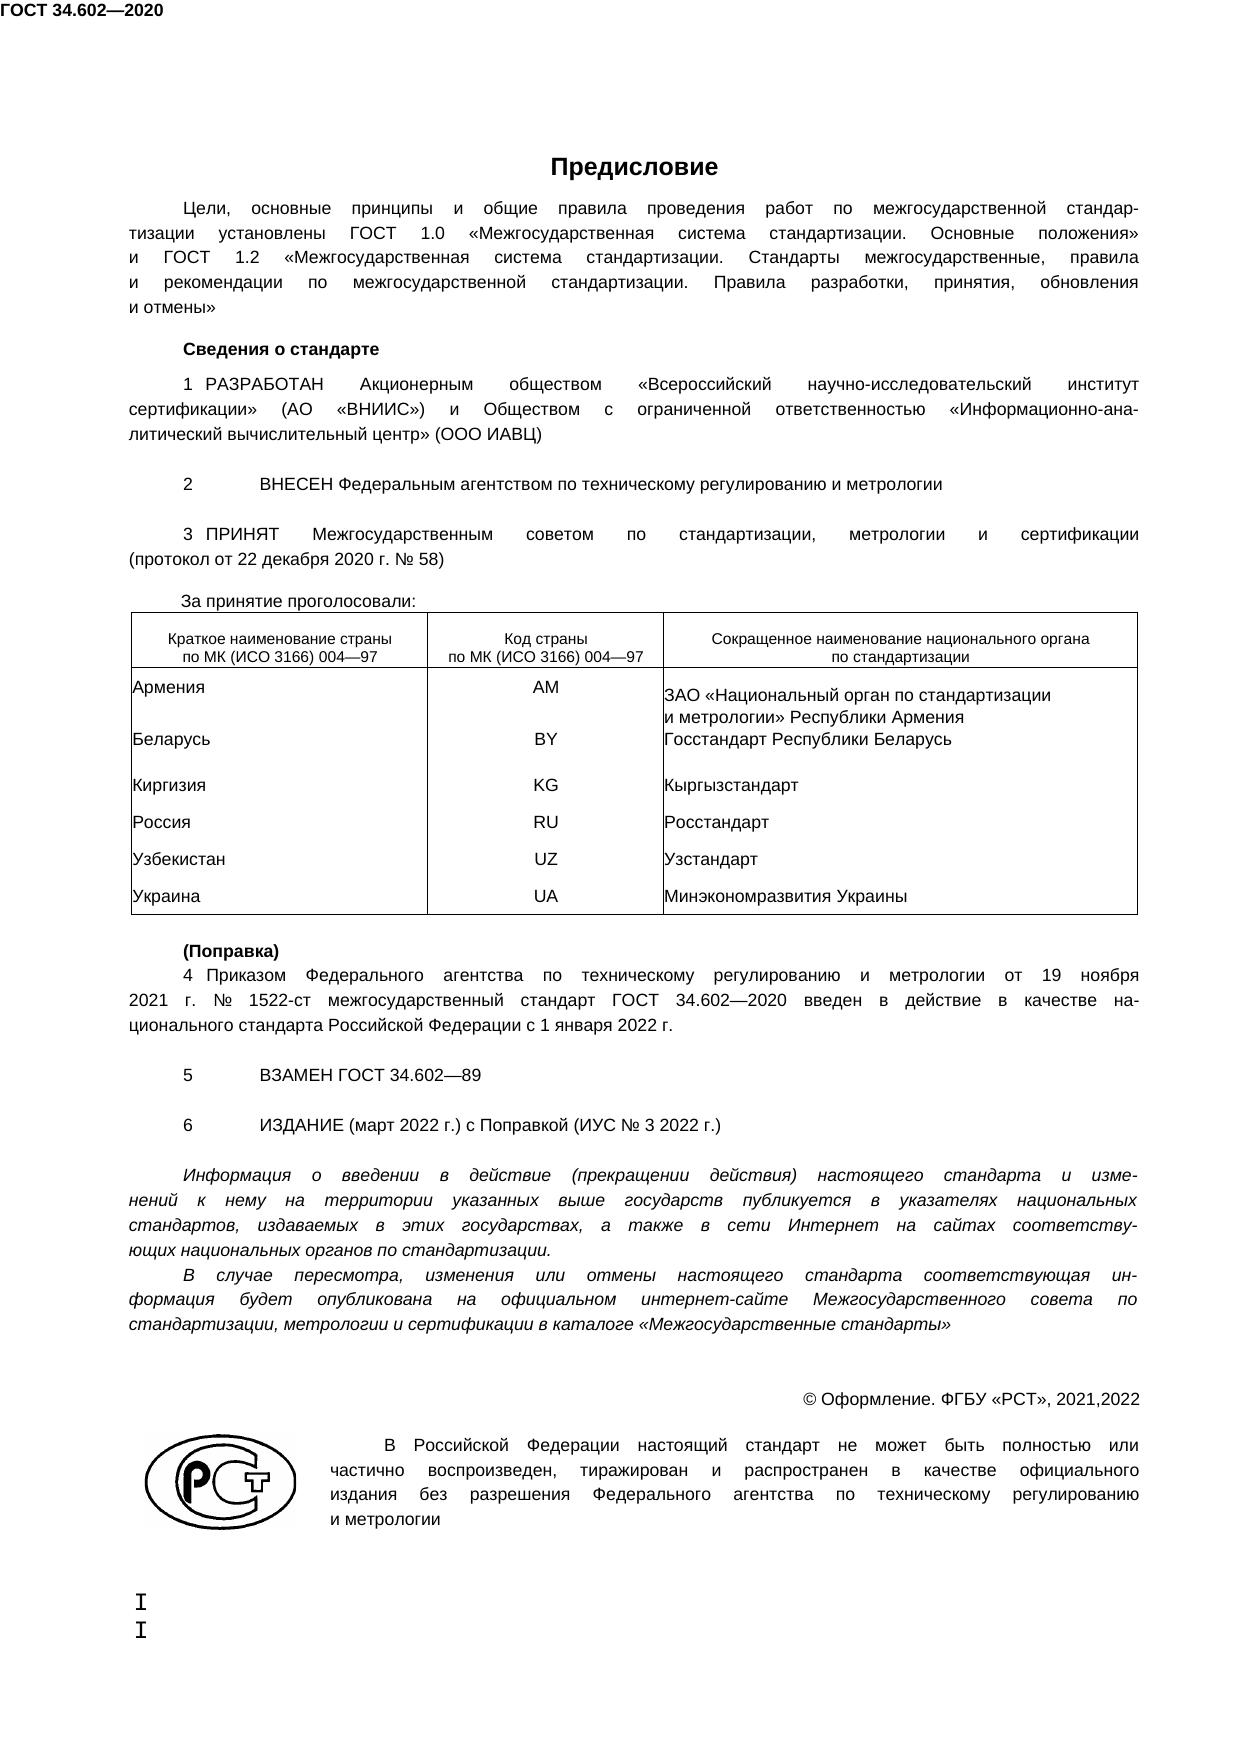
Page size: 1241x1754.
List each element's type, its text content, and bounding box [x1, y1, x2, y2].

table_header Код страны по МК (ИСО 3166) 004—97 [428, 613, 663, 667]
table_cell Россия [132, 803, 427, 840]
table_cell Беларусь [132, 729, 427, 766]
table_cell АМ [428, 668, 663, 729]
table_cell UA [428, 877, 663, 914]
text В случае пересмотра, изменения или отмены настоящего стандарта соответствующая ин- формация будет опубликована на официальном интернет-сайте Межгосударственного совета по стандартизации, метрологии и сертификации в каталоге «Межгосударственные стандарты» [129, 1264, 1140, 1334]
table_cell Минэкономразвития Украины [664, 877, 1137, 914]
text (Поправка) [129, 940, 1140, 961]
table_header Сокращенное наименование национального органа по стандартизации [664, 613, 1137, 667]
table_cell Узбекистан [132, 840, 427, 877]
table_header Краткое наименование страны по МК (ИСО 3166) 004—97 [132, 613, 427, 667]
text За принятие проголосовали: [181, 591, 1140, 612]
list ИЗДАНИЕ (март 2022 г.) с Поправкой (ИУС № 3 2022 г.) [129, 1115, 1140, 1135]
text © Оформление. ФГБУ «РСТ», 2021,2022 [129, 1389, 1140, 1409]
table_cell UZ [428, 840, 663, 877]
table_cell Украина [132, 877, 427, 914]
table_cell Армения [132, 668, 427, 729]
text Сведения о стандарте [129, 339, 1140, 359]
text Предисловие [129, 152, 1140, 181]
table_cell Госстандарт Республики Беларусь [664, 729, 1137, 766]
table_cell Киргизия [132, 766, 427, 803]
text В Российской Федерации настоящий стандарт не может быть полностью или частично воспроизведен, тиражирован и распространен в качестве официального издания без разрешения Федерального агентства по техническому регулированию и метрологии [297, 1434, 1140, 1529]
text Информация о введении в действие (прекращении действия) настоящего стандарта и изме- нений к нему на территории указанных выше государств публикуется в указателях национальных стандартов, издаваемых в этих государствах, а также в сети Интернет на сайтах соответству- ющих национальных органов по стандартизации. [129, 1165, 1140, 1260]
list ВЗАМЕН ГОСТ 34.602—89 [129, 1065, 1140, 1085]
list РАЗРАБОТАН Акционерным обществом «Всероссийский научно-исследовательский институт сертификации» (АО «ВНИИС») и Обществом с ограниченной ответственностью «Информационно-ана- литический вычислительный центр» (ООО ИАВЦ) [129, 374, 1140, 444]
table_cell KG [428, 766, 663, 803]
table_cell BY [428, 729, 663, 766]
text Цели, основные принципы и общие правила проведения работ по межгосударственной стандар- тизации установлены ГОСТ 1.0 «Межгосударственная система стандартизации. Основные положения» и ГОСТ 1.2 «Межгосударственная система стандартизации. Стандарты межгосударственные, правила и рекомендации по межгосударственной стандартизации. Правила разработки, принятия, обновления и отмены» [129, 197, 1140, 317]
list Приказом Федерального агентства по техническому регулированию и метрологии от 19 ноября 2021 г. № 1522-ст межгосударственный стандарт ГОСТ 34.602—2020 введен в действие в качестве на- ционального стандарта Российской Федерации с 1 января 2022 г. [129, 965, 1140, 1035]
table_cell Росстандарт [664, 803, 1137, 840]
table_cell RU [428, 803, 663, 840]
list ВНЕСЕН Федеральным агентством по техническому регулированию и метрологии [129, 474, 1140, 494]
table_cell ЗАО «Национальный орган по стандартизации и метрологии» Республики Армения [664, 668, 1137, 729]
picture [144, 1434, 297, 1530]
table_cell Узстандарт [664, 840, 1137, 877]
table_cell Кыргызстандарт [664, 766, 1137, 803]
list ПРИНЯТ Межгосударственным советом по стандартизации, метрологии и сертификации (протокол от 22 декабря 2020 г. № 58) [129, 523, 1140, 569]
